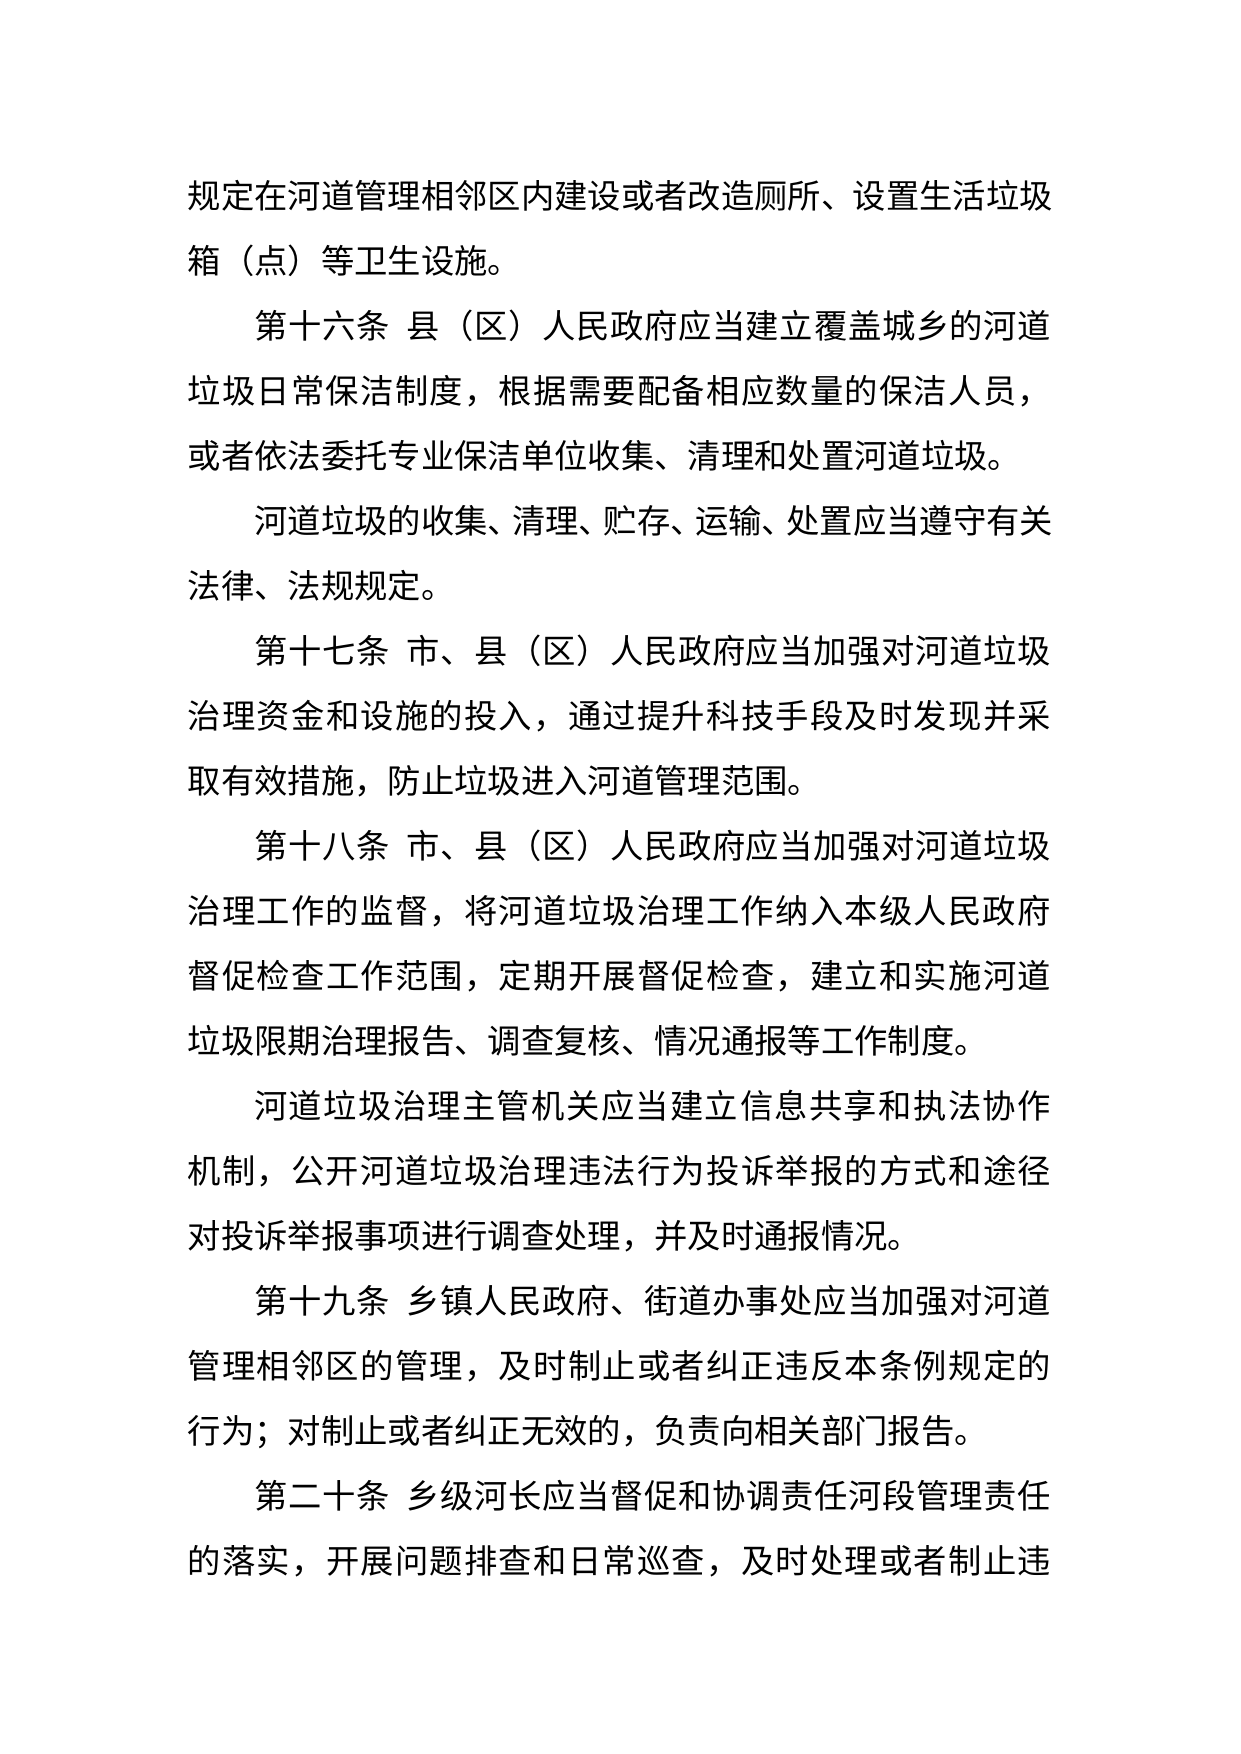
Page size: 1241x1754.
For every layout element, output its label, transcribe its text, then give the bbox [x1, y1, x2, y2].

text 第十八条 市、县（区）人民政府应当加强对河道垃圾治理工作的监督，将河道垃圾治理工作纳入本级人民政府督促检查工作范围，定期开展督促检查，建立和实施河道垃圾限期治理报告、调查复核、情况通报等工作制度。 [187, 877, 1053, 1137]
text 第十六条 县（区）人民政府应当建立覆盖城乡的河道垃圾日常保洁制度，根据需要配备相应数量的保洁人员，或者依法委托专业保洁单位收集、清理和处置河道垃圾。 [187, 357, 1053, 552]
text 河道垃圾的收集、清理、贮存、运输、处置应当遵守有关法律、法规规定。 [187, 552, 1053, 682]
text 第十五条 县（区）人民政府应当根据需要，按照相关规定在河道管理相邻区内建设或者改造厕所、设置生活垃圾箱（点）等卫生设施。 [187, 162, 1053, 357]
text 河道垃圾治理主管机关应当建立信息共享和执法协作机制，公开河道垃圾治理违法行为投诉举报的方式和途径，对投诉举报事项进行调查处理，并及时通报情况。 [187, 1137, 1053, 1332]
text 第十七条 市、县（区）人民政府应当加强对河道垃圾治理资金和设施的投入，通过提升科技手段及时发现并采取有效措施，防止垃圾进入河道管理范围。 [187, 682, 1053, 877]
text 第十九条 乡镇人民政府、街道办事处应当加强对河道管理相邻区的管理，及时制止或者纠正违反本条例规定的行为；对制止或者纠正无效的，负责向相关部门报告。 [187, 1332, 1053, 1527]
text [187, 1527, 1053, 1592]
